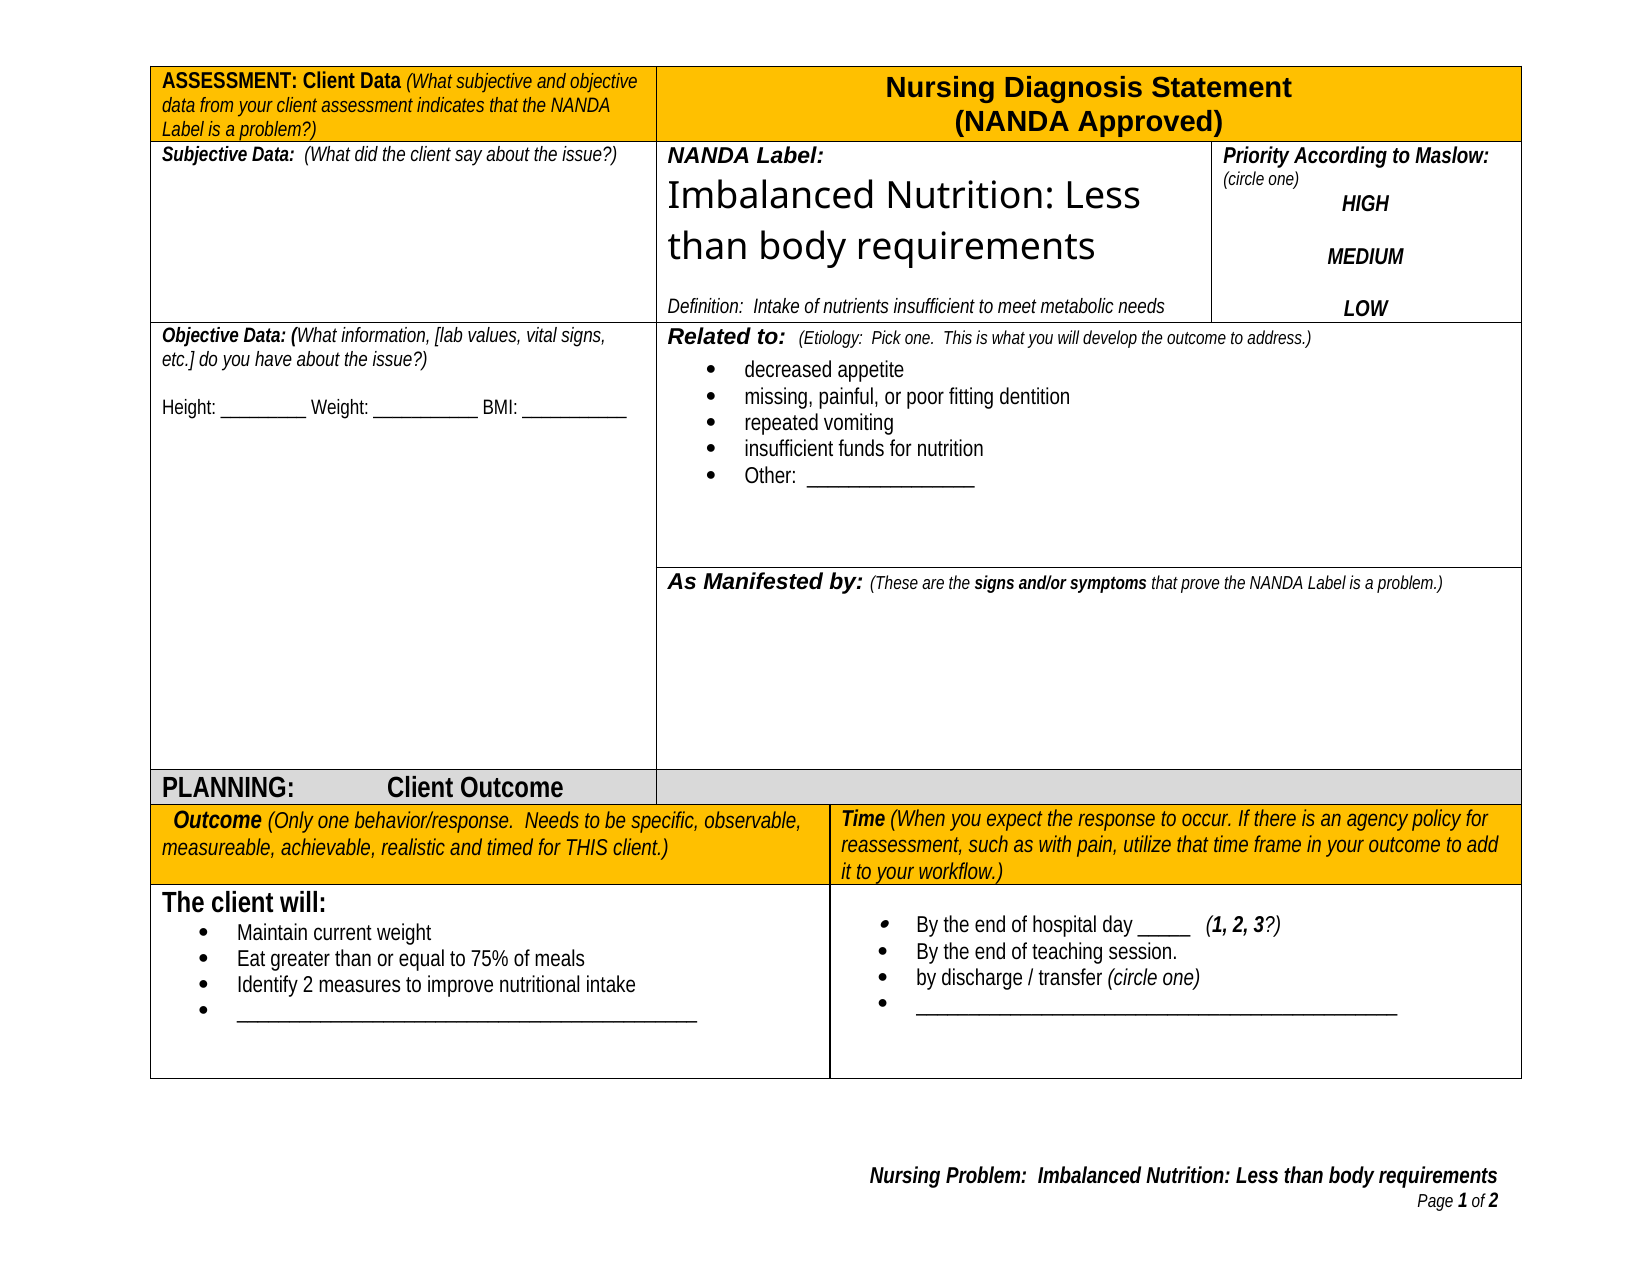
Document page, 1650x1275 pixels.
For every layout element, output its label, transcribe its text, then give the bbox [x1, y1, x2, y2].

table_cell [657, 770, 1521, 804]
table_header Nursing Diagnosis Statement (NANDA Approved) [657, 67, 1521, 141]
table_cell Time (When you expect the response to occur. If there is an agency policy for reassessment, such as with pain, utilize that time frame in your outcome to add it to your workflow.) [831, 805, 1521, 884]
table_header Assessment: Client Data (What subjective and objective data from your client assessment indicates that the NANDA Label is a problem?) [151, 67, 656, 141]
table_cell The client will: Maintain current weight Eat greater than or equal to 75% of meals Identify 2 measures to improve nutritional intake ____________________________________________ [151, 885, 829, 1078]
table_cell Objective Data: (What information, [lab values, vital signs, etc.] do you have about the issue?) Height: _________ Weight: ___________ BMI: ___________ [151, 323, 656, 769]
table_cell As Manifested by: (These are the signs and/or symptoms that prove the NANDA Label is a problem.) [657, 568, 1521, 769]
table_cell Planning: Client Outcome [151, 770, 656, 804]
table_cell Subjective Data: (What did the client say about the issue?) [151, 142, 656, 322]
table_cell Priority According to Maslow: (circle one) HIGH MEDIUM LOW [1212, 142, 1521, 322]
table_cell Outcome (Only one behavior/response. Needs to be specific, observable, measureable, achievable, realistic and timed for THIS client.) [151, 805, 829, 884]
table_cell By the end of hospital day _____ (1, 2, 3?) By the end of teaching session. by discharge / transfer (circle one) ______________________________________________ [831, 885, 1521, 1078]
table_cell NANDA Label: Imbalanced Nutrition: Less than body requirements Definition: Intake of nutrients insufficient to meet metabolic needs [657, 142, 1211, 322]
table_cell Related to: (Etiology: Pick one. This is what you will develop the outcome to address.) decreased appetite missing, painful, or poor fitting dentition repeated vomiting insufficient funds for nutrition Other: ________________ [657, 323, 1521, 567]
